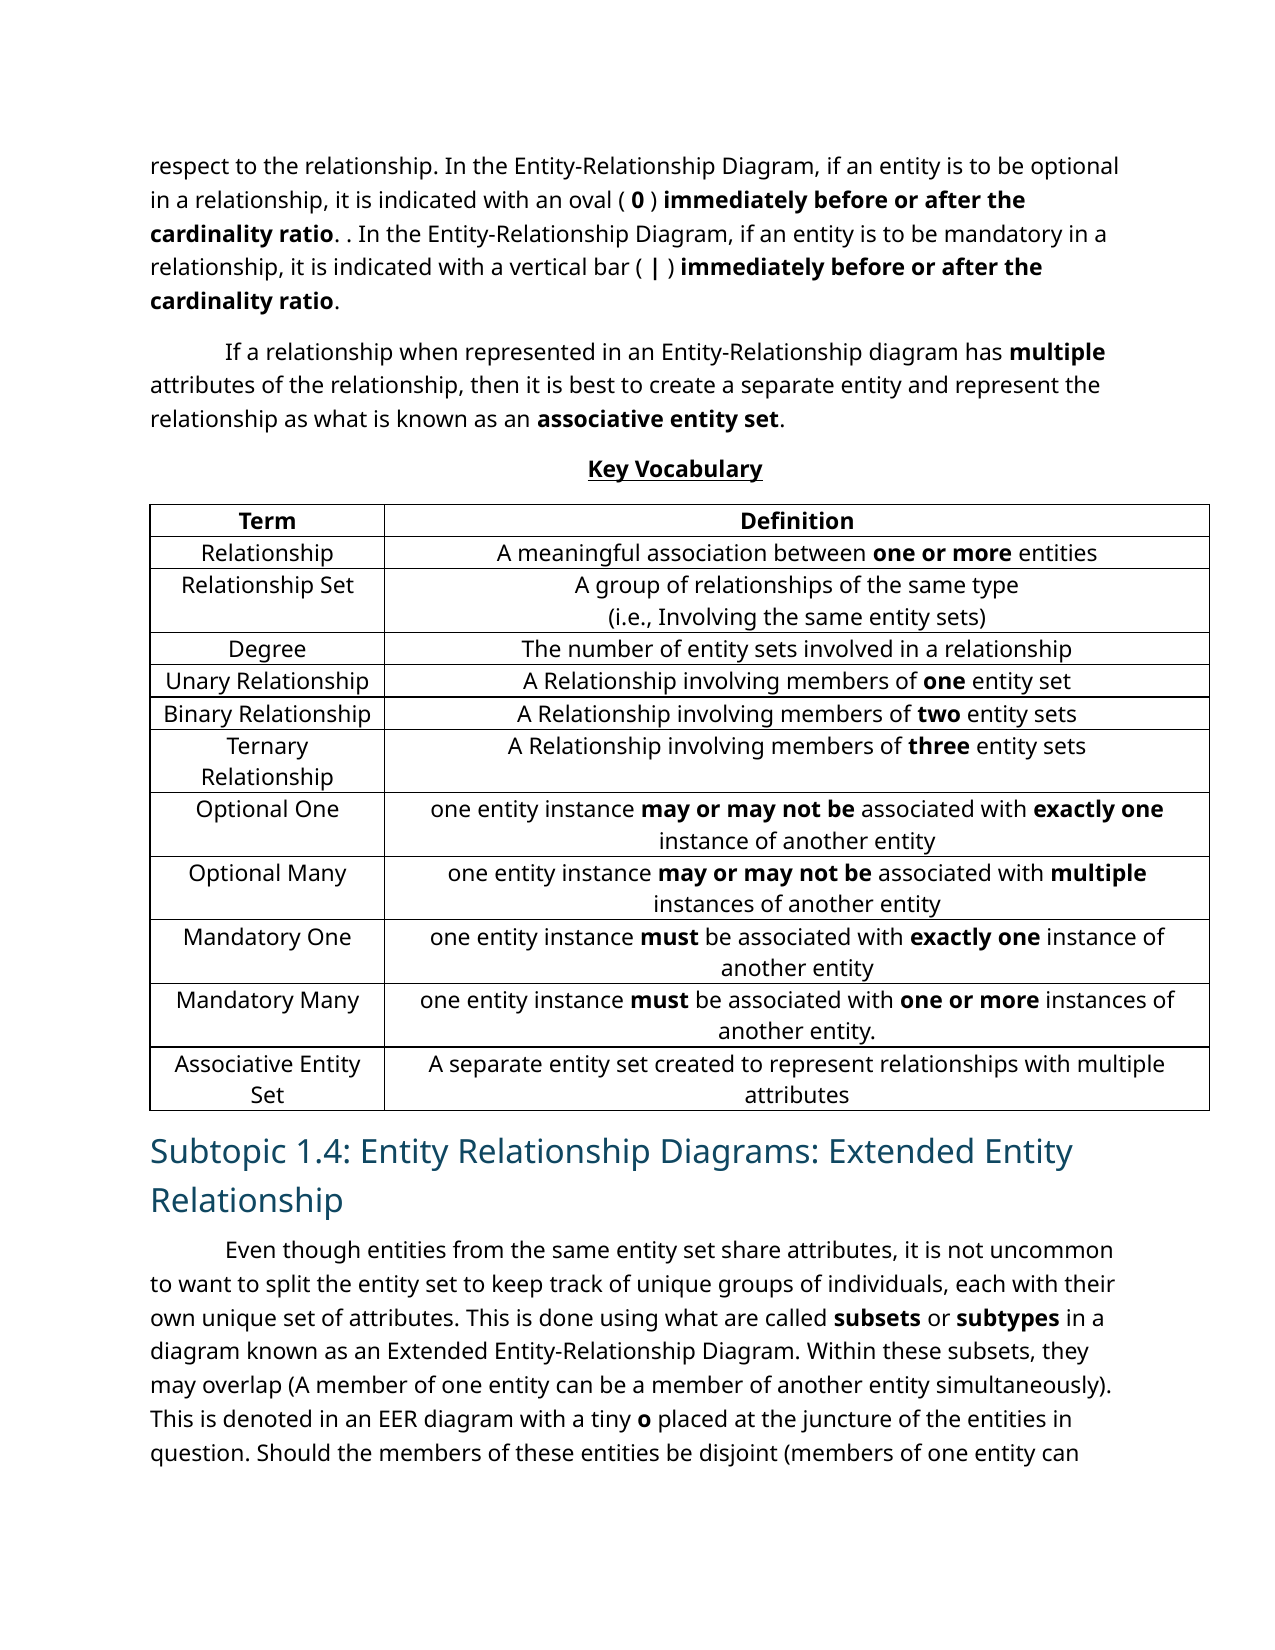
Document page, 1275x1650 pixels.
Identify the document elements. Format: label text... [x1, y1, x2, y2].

table_cell A Relationship involving members of two entity sets [385, 698, 1209, 729]
table_cell Ternary Relationship [151, 730, 384, 792]
table_cell Binary Relationship [151, 698, 384, 729]
subtitle Subtopic 1.4: Entity Relationship Diagrams: Extended Entity Relationship [150, 1128, 1125, 1222]
table_cell Mandatory One [151, 920, 384, 983]
table_cell Degree [151, 633, 384, 664]
text If a relationship when represented in an Entity-Relationship diagram has multiple attributes of the relationship, then it is best to create a separate entity and represent the relationship as what is known as an associative entity set. [150, 335, 1125, 434]
table_cell Unary Relationship [151, 665, 384, 696]
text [150, 150, 1125, 316]
table_cell Associative Entity Set [151, 1048, 384, 1110]
table_cell A group of relationships of the same type (i.e., Involving the same entity sets) [385, 569, 1209, 632]
table_header Term [151, 505, 384, 536]
table_cell one entity instance must be associated with exactly one instance of another entity [385, 920, 1209, 983]
table_cell one entity instance must be associated with one or more instances of another entity. [385, 984, 1209, 1046]
table_cell Optional Many [151, 857, 384, 919]
table_cell one entity instance may or may not be associated with exactly one instance of another entity [385, 793, 1209, 856]
table_cell The number of entity sets involved in a relationship [385, 633, 1209, 664]
table_header Definition [385, 505, 1209, 536]
table_cell Mandatory Many [151, 984, 384, 1046]
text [150, 1234, 1125, 1468]
table_cell A separate entity set created to represent relationships with multiple attributes [385, 1048, 1209, 1110]
table_cell A meaningful association between one or more entities [385, 537, 1209, 568]
text Key Vocabulary [150, 453, 1125, 484]
table_cell A Relationship involving members of one entity set [385, 665, 1209, 696]
table_cell Relationship Set [151, 569, 384, 632]
table_cell Optional One [151, 793, 384, 856]
table_cell Relationship [151, 537, 384, 568]
table_cell A Relationship involving members of three entity sets [385, 730, 1209, 792]
table_cell one entity instance may or may not be associated with multiple instances of another entity [385, 857, 1209, 919]
